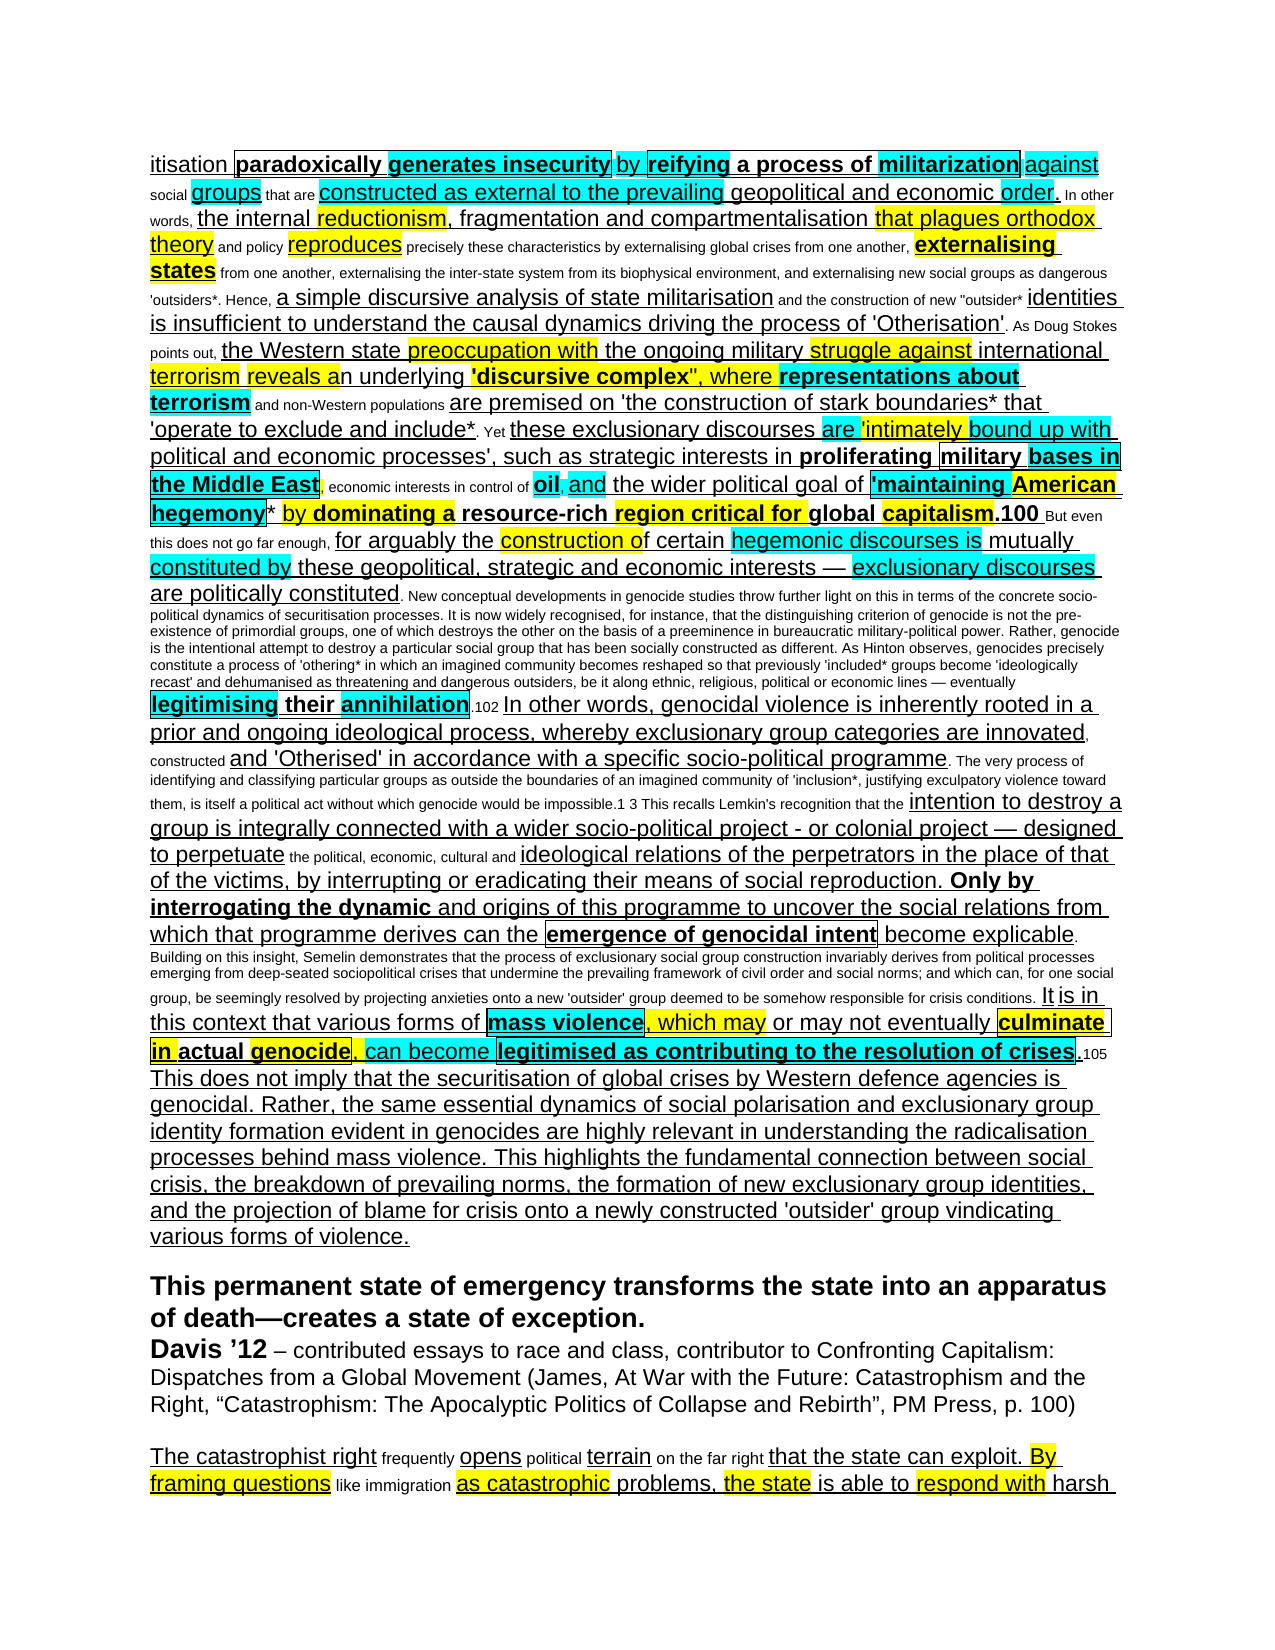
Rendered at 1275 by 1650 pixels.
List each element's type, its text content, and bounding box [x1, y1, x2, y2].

text This permanent state of emergency transforms the state into an apparatus of death—creates a state of exception. [150, 1270, 1125, 1333]
text Davis ’12 – contributed essays to race and class, contributor to Confronting Capitalism: Dispatches from a Global Movement (James, At War with the Future: Catastrophism and the Right, “Catastrophism: The Apocalyptic Politics of Collapse and Rebirth”, PM Press, p. 100) [150, 1333, 1125, 1417]
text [150, 150, 1125, 1249]
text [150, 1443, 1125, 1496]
